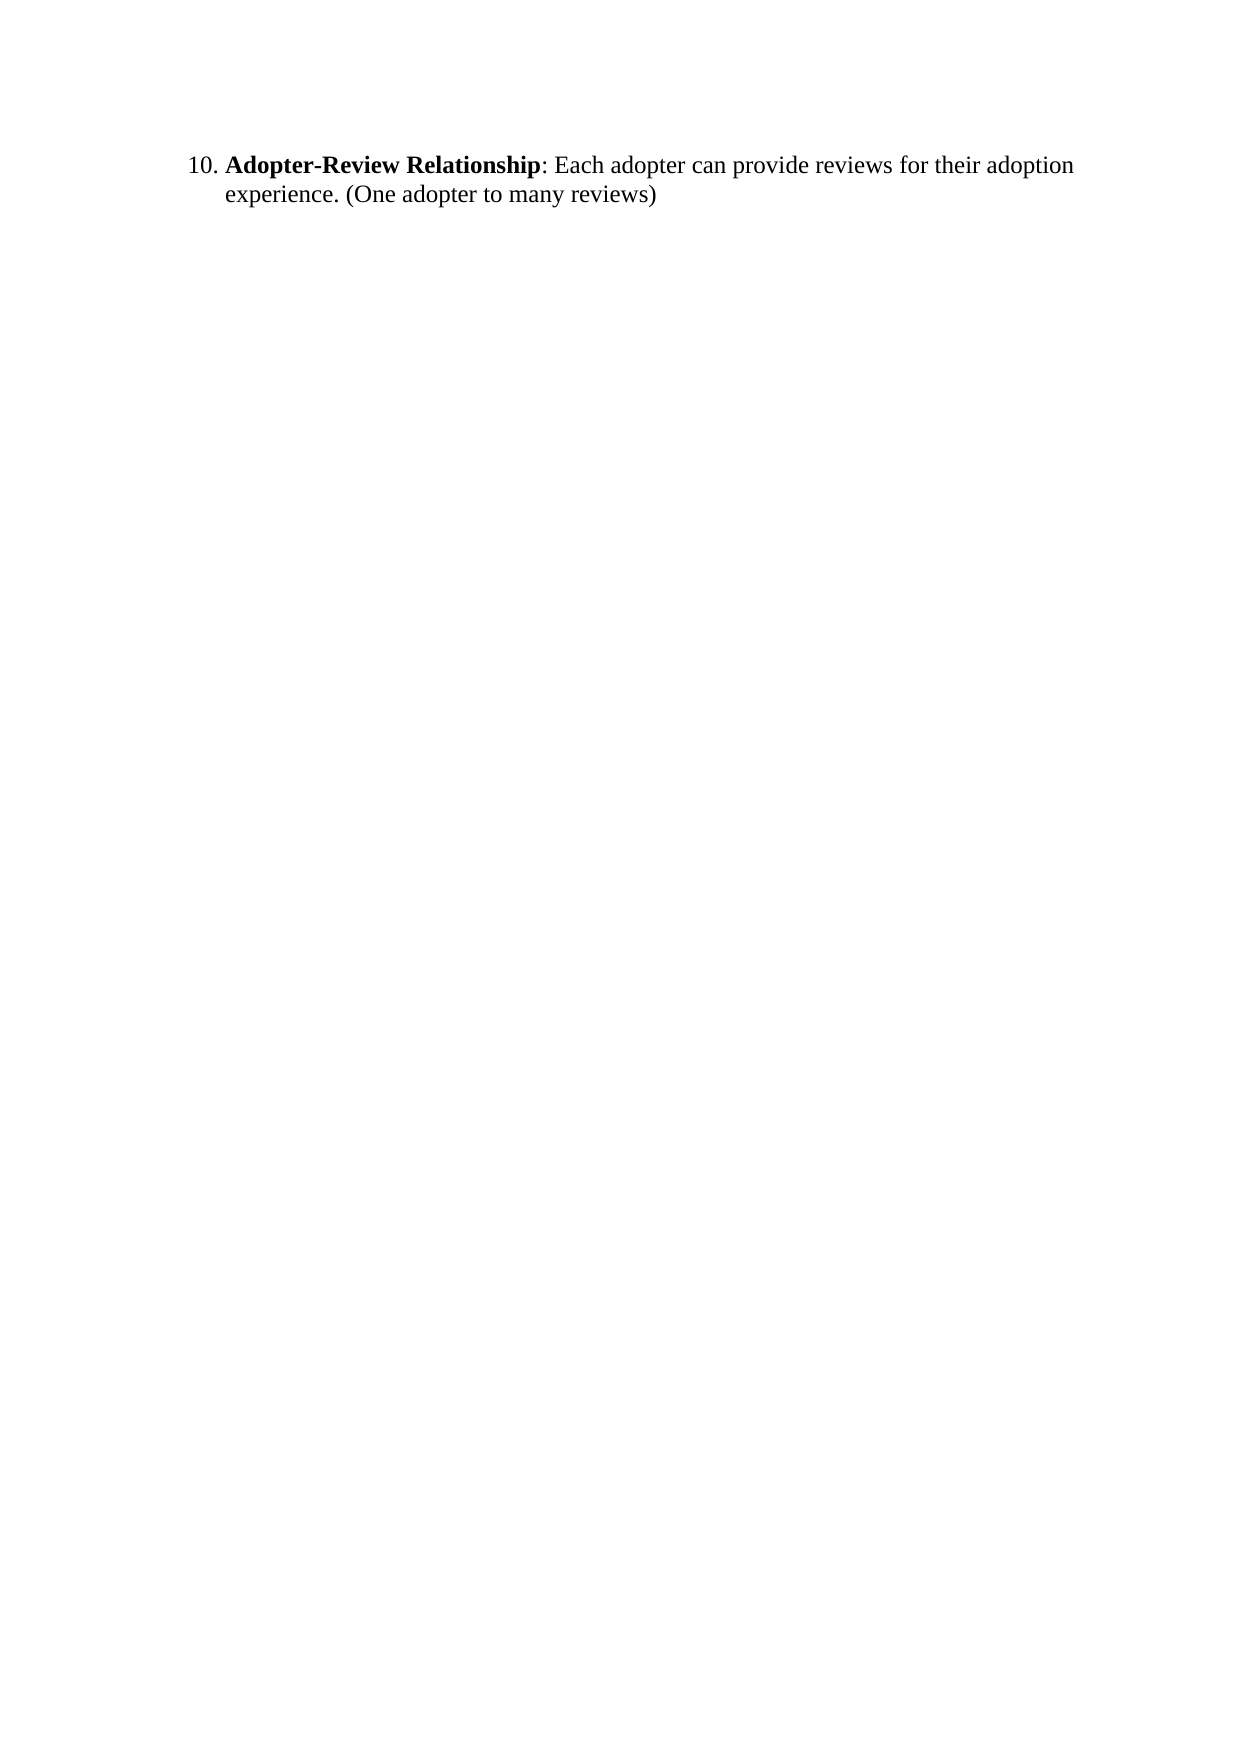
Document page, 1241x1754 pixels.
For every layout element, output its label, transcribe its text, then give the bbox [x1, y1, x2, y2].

list Adopter-Review Relationship: Each adopter can provide reviews for their adoption experience. (One adopter to many reviews) [187, 150, 1090, 207]
